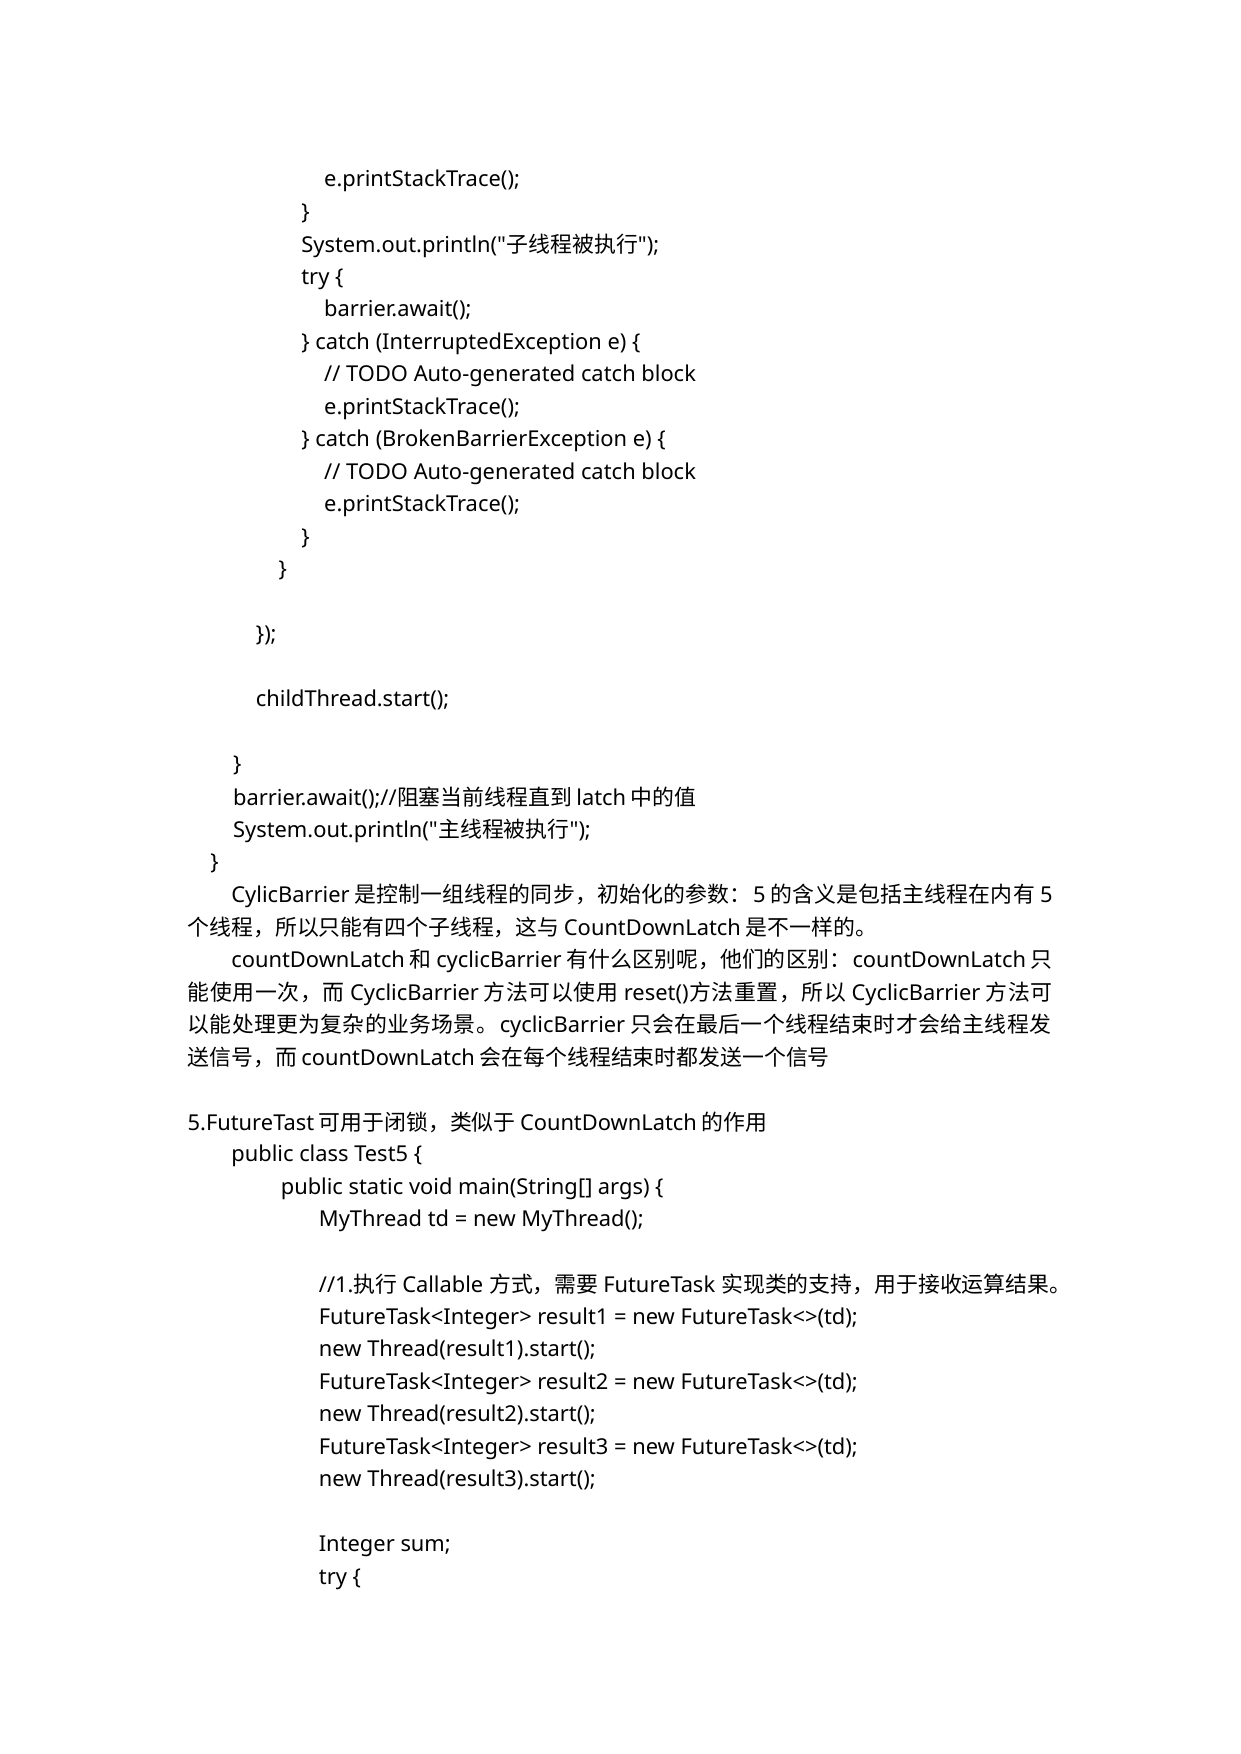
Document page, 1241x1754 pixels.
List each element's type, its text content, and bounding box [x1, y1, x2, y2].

text 5.FutureTast可用于闭锁，类似于CountDownLatch的作用 [187, 1104, 1053, 1137]
text } [187, 844, 1053, 877]
text System.out.println("子线程被执行"); [187, 227, 1053, 259]
text new Thread(result1).start(); [187, 1332, 1053, 1364]
text public class Test5 { [187, 1137, 1053, 1169]
text new Thread(result3).start(); [187, 1462, 1053, 1494]
text } catch (BrokenBarrierException e) { [187, 422, 1053, 454]
text new Thread(result2).start(); [187, 1397, 1053, 1429]
text } catch (InterruptedException e) { [187, 324, 1053, 357]
text barrier.await(); [187, 292, 1053, 324]
text e.printStackTrace(); [187, 162, 1053, 194]
text }); [187, 617, 1053, 649]
text countDownLatch和cyclicBarrier有什么区别呢，他们的区别：countDownLatch只能使用一次，而CyclicBarrier方法可以使用reset()方法重置，所以CyclicBarrier方法可以能处理更为复杂的业务场景。cyclicBarrier只会在最后一个线程结束时才会给主线程发送信号，而countDownLatch会在每个线程结束时都发送一个信号 [187, 942, 1053, 1072]
text FutureTask<Integer> result1 = new FutureTask<>(td); [187, 1299, 1053, 1332]
text public static void main(String[] args) { [187, 1169, 1053, 1202]
text } [187, 747, 1053, 779]
text try { [187, 1559, 1053, 1592]
text FutureTask<Integer> result2 = new FutureTask<>(td); [187, 1364, 1053, 1397]
text } [187, 194, 1053, 227]
text e.printStackTrace(); [187, 487, 1053, 519]
text } [187, 552, 1053, 584]
text // TODO Auto-generated catch block [187, 454, 1053, 487]
text CylicBarrier是控制一组线程的同步，初始化的参数：5的含义是包括主线程在内有5个线程，所以只能有四个子线程，这与CountDownLatch是不一样的。 [187, 877, 1053, 942]
text try { [187, 259, 1053, 292]
text //1.执行 Callable 方式，需要 FutureTask 实现类的支持，用于接收运算结果。 [187, 1267, 1053, 1299]
text Integer sum; [187, 1527, 1053, 1559]
text MyThread td = new MyThread(); [187, 1202, 1053, 1234]
text FutureTask<Integer> result3 = new FutureTask<>(td); [187, 1429, 1053, 1462]
text childThread.start(); [187, 682, 1053, 714]
text e.printStackTrace(); [187, 389, 1053, 422]
text barrier.await();//阻塞当前线程直到latch中的值 [187, 779, 1053, 812]
text System.out.println("主线程被执行"); [187, 812, 1053, 844]
text // TODO Auto-generated catch block [187, 357, 1053, 389]
text } [187, 519, 1053, 552]
